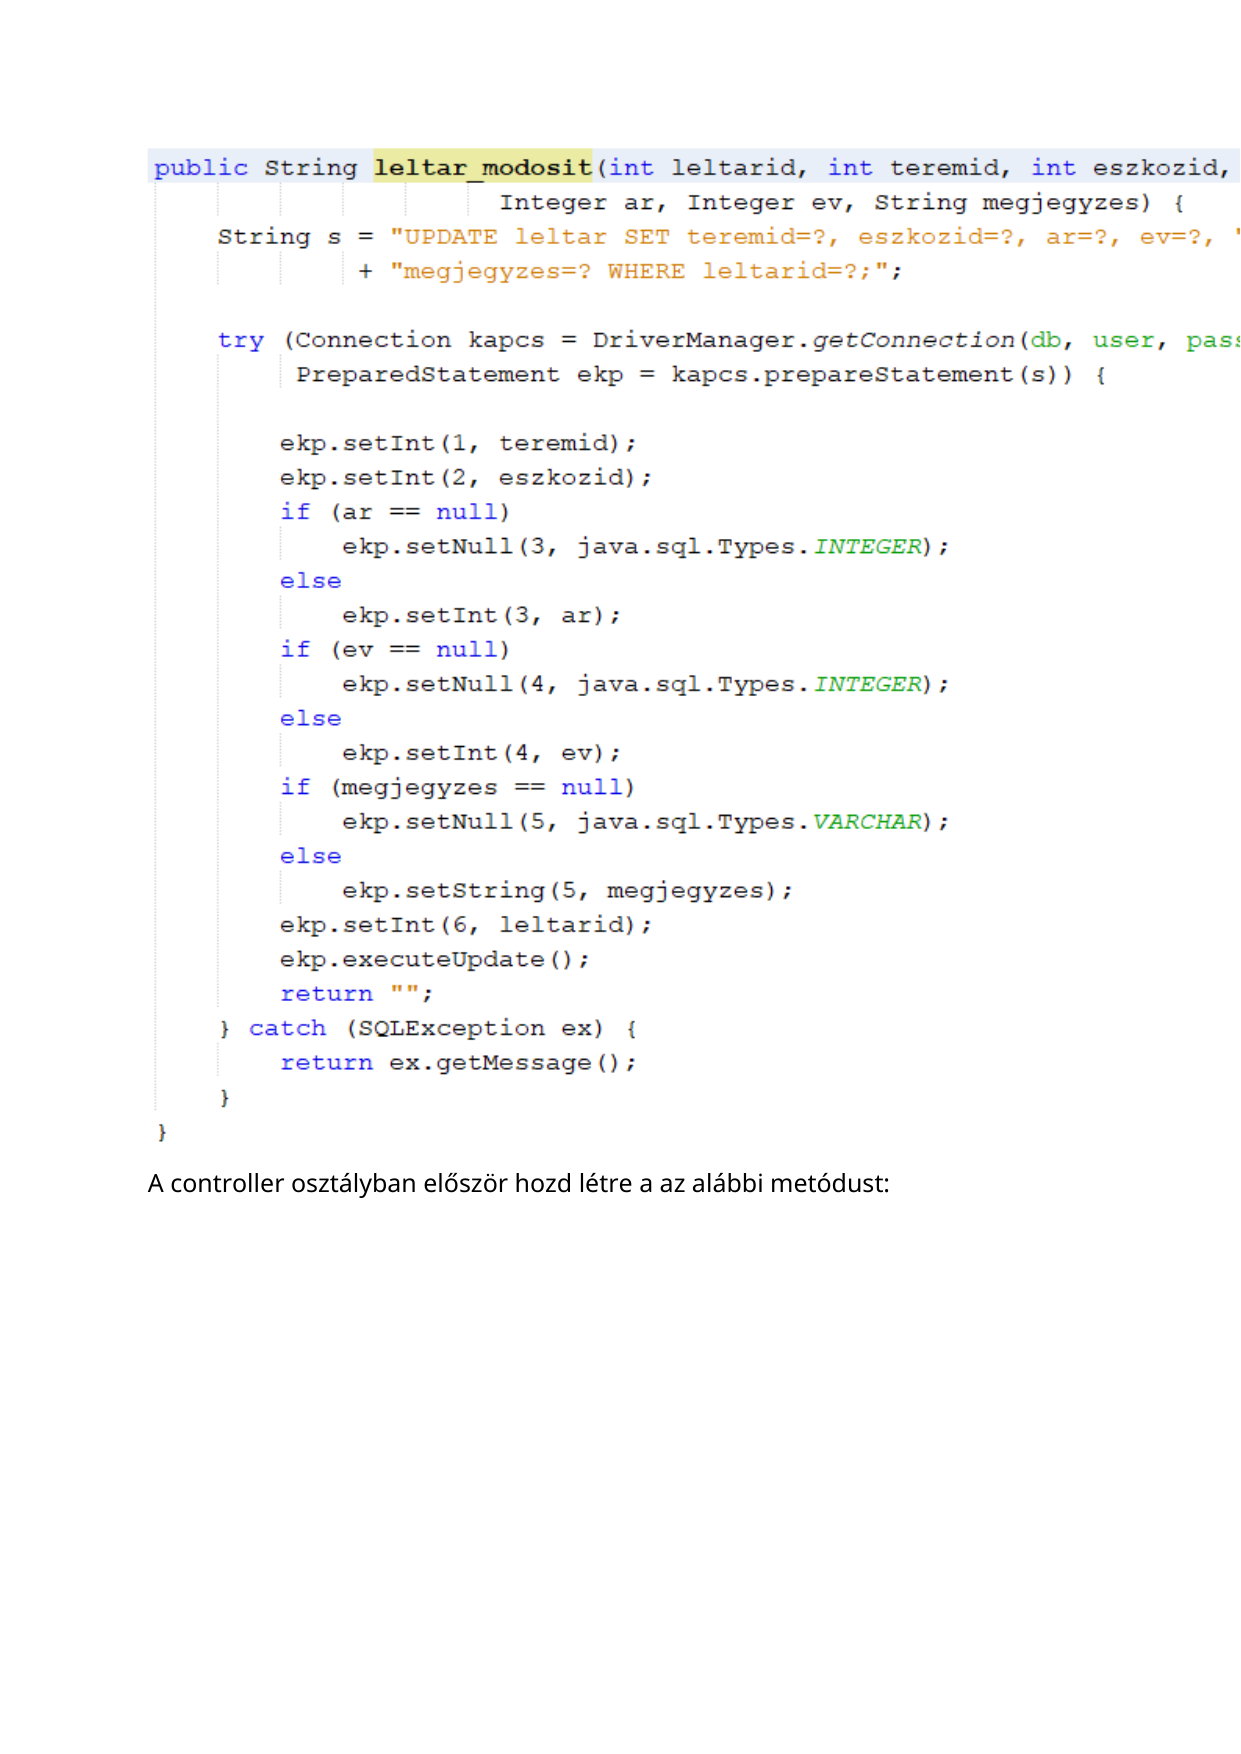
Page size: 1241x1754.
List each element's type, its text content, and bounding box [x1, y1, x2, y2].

picture [147, 147, 1241, 1148]
text A controller osztályban először hozd létre a az alábbi metódust: [148, 1165, 1093, 1199]
